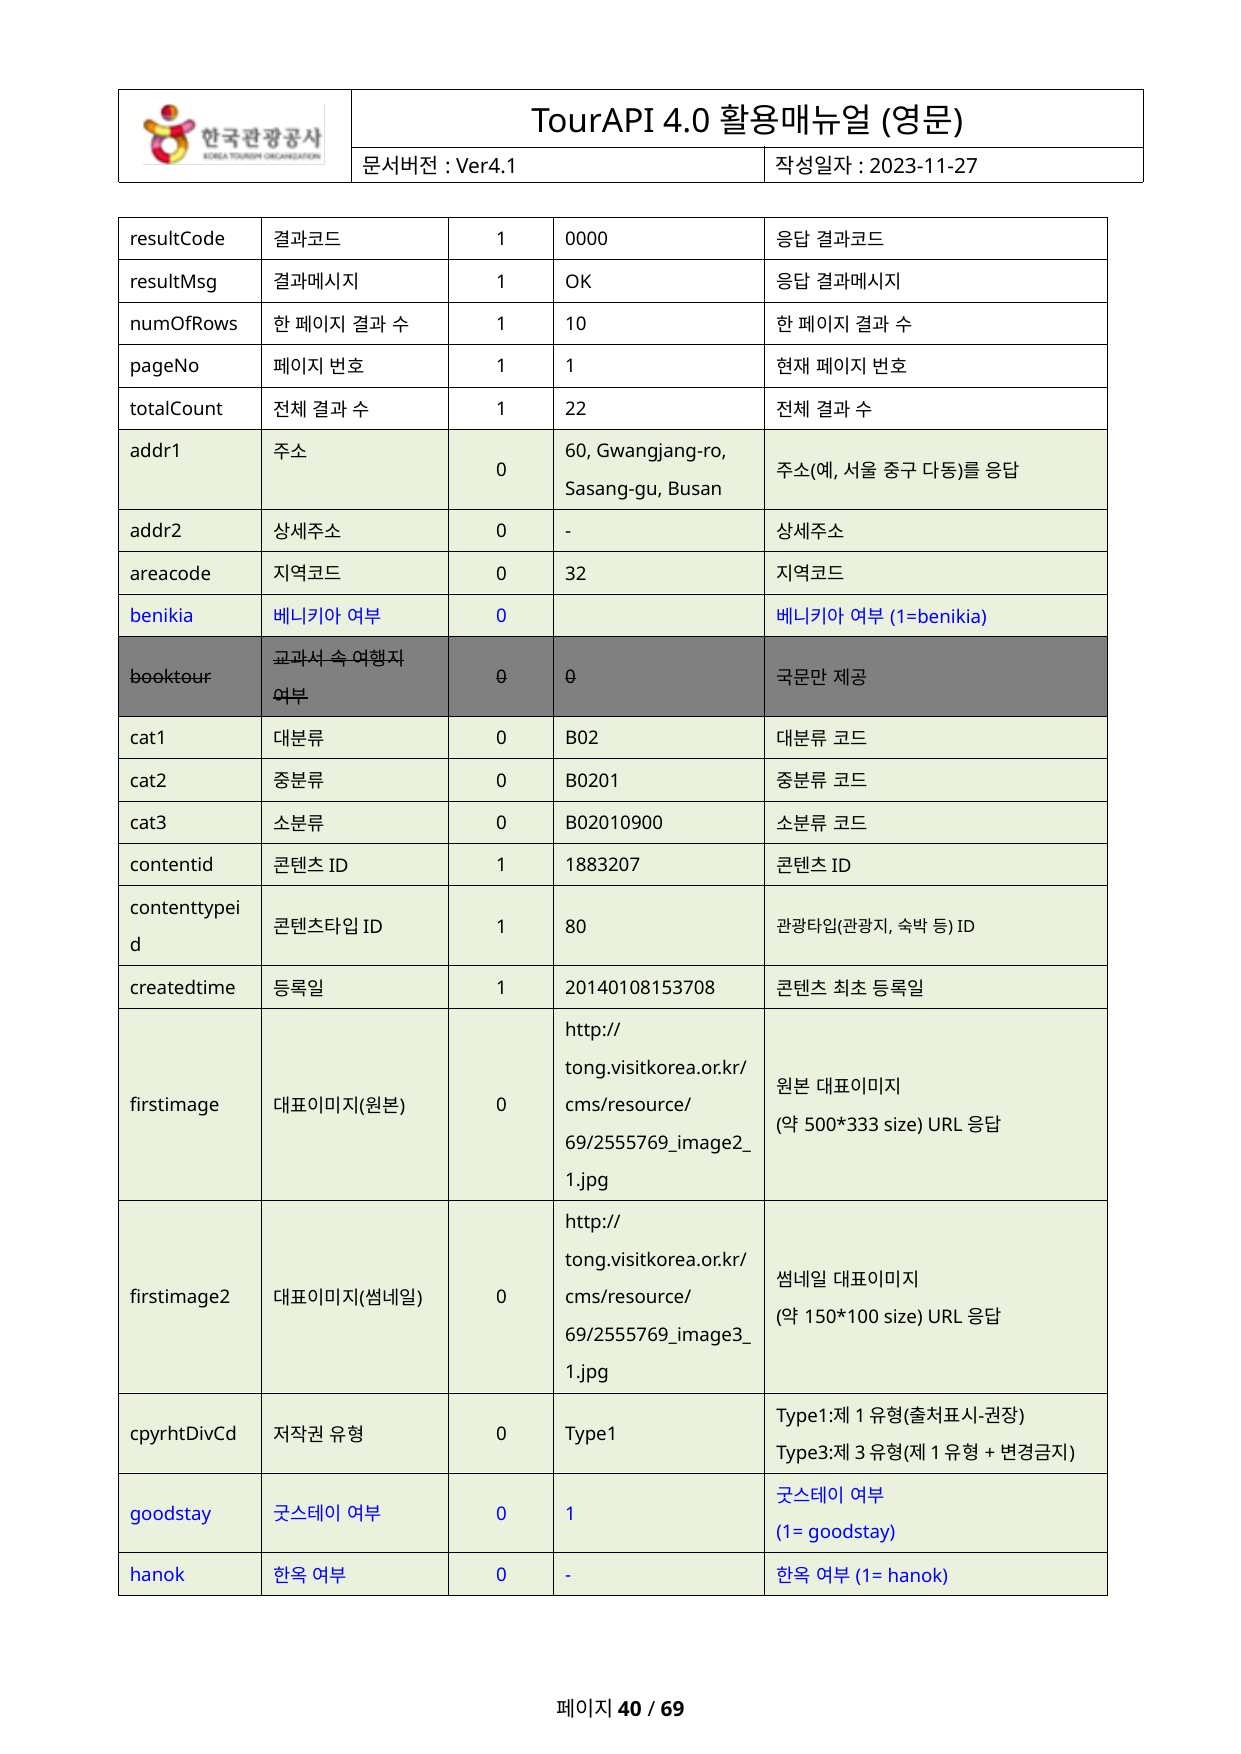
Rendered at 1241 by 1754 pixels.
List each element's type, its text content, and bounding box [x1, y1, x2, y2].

table_cell - [554, 1553, 764, 1595]
table_cell 0 [449, 1553, 553, 1595]
picture [142, 104, 327, 167]
table_cell 0 [449, 1474, 553, 1552]
table_cell addr1 [119, 430, 261, 509]
table_cell 콘텐츠ID [262, 844, 448, 885]
table_cell firstimage [119, 1009, 261, 1200]
table_cell 관광타입(관광지, 숙박 등) ID [765, 886, 1107, 965]
table_cell 중분류 [262, 759, 448, 801]
table_cell 응답 결과메시지 [765, 260, 1107, 302]
table_cell numOfRows [119, 303, 261, 344]
table_cell 80 [554, 886, 764, 965]
table_cell 1 [449, 388, 553, 429]
table_cell 0 [449, 1009, 553, 1200]
table_cell Type1:제1유형(출처표시-권장) Type3:제3유형(제1유형 + 변경금지) [765, 1394, 1107, 1472]
table_cell 응답 결과코드 [765, 218, 1107, 259]
table_cell B0201 [554, 759, 764, 801]
table_cell 굿스테이 여부 [262, 1474, 448, 1552]
table_cell 결과코드 [262, 218, 448, 259]
table_cell 원본 대표이미지 (약 500*333 size) URL 응답 [765, 1009, 1107, 1200]
table_cell 지역코드 [765, 552, 1107, 593]
table_cell cat2 [119, 759, 261, 801]
table_cell 교과서 속 여행지 여부 [262, 637, 448, 716]
table_cell 60, Gwangjang-ro, Sasang-gu, Busan [554, 430, 764, 509]
table_cell 1 [449, 345, 553, 386]
table_cell contenttypeid [119, 886, 261, 965]
table_cell 페이지 번호 [262, 345, 448, 386]
table_cell 썸네일 대표이미지 (약 150*100 size) URL 응답 [765, 1201, 1107, 1392]
table_cell 0 [449, 510, 553, 551]
table_cell 0000 [554, 218, 764, 259]
table_cell 1 [449, 260, 553, 302]
table_cell areacode [119, 552, 261, 593]
table_cell - [554, 510, 764, 551]
table_cell 0 [449, 637, 553, 716]
table_cell 0 [449, 430, 553, 509]
table_cell resultMsg [119, 260, 261, 302]
table_cell 1 [554, 1474, 764, 1552]
table_cell 전체 결과 수 [262, 388, 448, 429]
table_cell pageNo [119, 345, 261, 386]
table_cell resultCode [119, 218, 261, 259]
table_cell 0 [449, 717, 553, 758]
table_cell 굿스테이 여부 (1= goodstay) [765, 1474, 1107, 1552]
table_cell 결과메시지 [262, 260, 448, 302]
table_cell cat3 [119, 802, 261, 843]
table_cell 콘텐츠 최초 등록일 [765, 966, 1107, 1008]
table_cell 0 [449, 802, 553, 843]
table_cell cat1 [119, 717, 261, 758]
table_cell 한 페이지 결과 수 [765, 303, 1107, 344]
table_cell 소분류 [262, 802, 448, 843]
table_cell 20140108153708 [554, 966, 764, 1008]
table_cell 1 [449, 303, 553, 344]
table_cell 중분류 코드 [765, 759, 1107, 801]
table_cell 0 [449, 552, 553, 593]
table_cell 대표이미지(원본) [262, 1009, 448, 1200]
table_cell 베니키아 여부 [262, 595, 448, 636]
table_cell 대분류 [262, 717, 448, 758]
table_cell 저작권 유형 [262, 1394, 448, 1472]
table_cell 1883207 [554, 844, 764, 885]
table_cell OK [554, 260, 764, 302]
table_cell booktour [119, 637, 261, 716]
table_cell 0 [449, 1394, 553, 1472]
table_cell 주소 [262, 430, 448, 509]
table_cell 한옥 여부 [262, 1553, 448, 1595]
table_cell 콘텐츠타입ID [262, 886, 448, 965]
table_cell B02010900 [554, 802, 764, 843]
table_cell 1 [449, 844, 553, 885]
table_cell http://tong.visitkorea.or.kr/cms/resource/69/2555769_image3_1.jpg [554, 1201, 764, 1392]
table_cell benikia [119, 595, 261, 636]
table_cell 대표이미지(썸네일) [262, 1201, 448, 1392]
table_cell 1 [449, 218, 553, 259]
table_cell 주소(예, 서울 중구 다동)를 응답 [765, 430, 1107, 509]
table_cell addr2 [119, 510, 261, 551]
table_cell 1 [449, 886, 553, 965]
table_cell 1 [554, 345, 764, 386]
table_cell goodstay [119, 1474, 261, 1552]
table_cell hanok [119, 1553, 261, 1595]
table_cell [554, 595, 764, 636]
table_cell firstimage2 [119, 1201, 261, 1392]
table_cell cpyrhtDivCd [119, 1394, 261, 1472]
table_cell 10 [554, 303, 764, 344]
table_cell totalCount [119, 388, 261, 429]
table_cell 소분류 코드 [765, 802, 1107, 843]
table_cell 등록일 [262, 966, 448, 1008]
table_cell B02 [554, 717, 764, 758]
table_cell 32 [554, 552, 764, 593]
table_cell 콘텐츠ID [765, 844, 1107, 885]
table_cell 0 [449, 759, 553, 801]
table_cell 1 [449, 966, 553, 1008]
table_cell 대분류 코드 [765, 717, 1107, 758]
table_cell 국문만 제공 [765, 637, 1107, 716]
table_cell 22 [554, 388, 764, 429]
table_cell 상세주소 [262, 510, 448, 551]
table_cell contentid [119, 844, 261, 885]
table_cell createdtime [119, 966, 261, 1008]
table_cell 현재 페이지 번호 [765, 345, 1107, 386]
table_cell 한 페이지 결과 수 [262, 303, 448, 344]
table_cell 지역코드 [262, 552, 448, 593]
table_cell 베니키아 여부 (1=benikia) [765, 595, 1107, 636]
table_cell 상세주소 [765, 510, 1107, 551]
table_cell 0 [554, 637, 764, 716]
table_cell Type1 [554, 1394, 764, 1472]
table_cell 0 [449, 595, 553, 636]
table_cell http://tong.visitkorea.or.kr/cms/resource/69/2555769_image2_1.jpg [554, 1009, 764, 1200]
table_cell 한옥 여부 (1= hanok) [765, 1553, 1107, 1595]
table_cell 0 [449, 1201, 553, 1392]
table_cell 전체 결과 수 [765, 388, 1107, 429]
